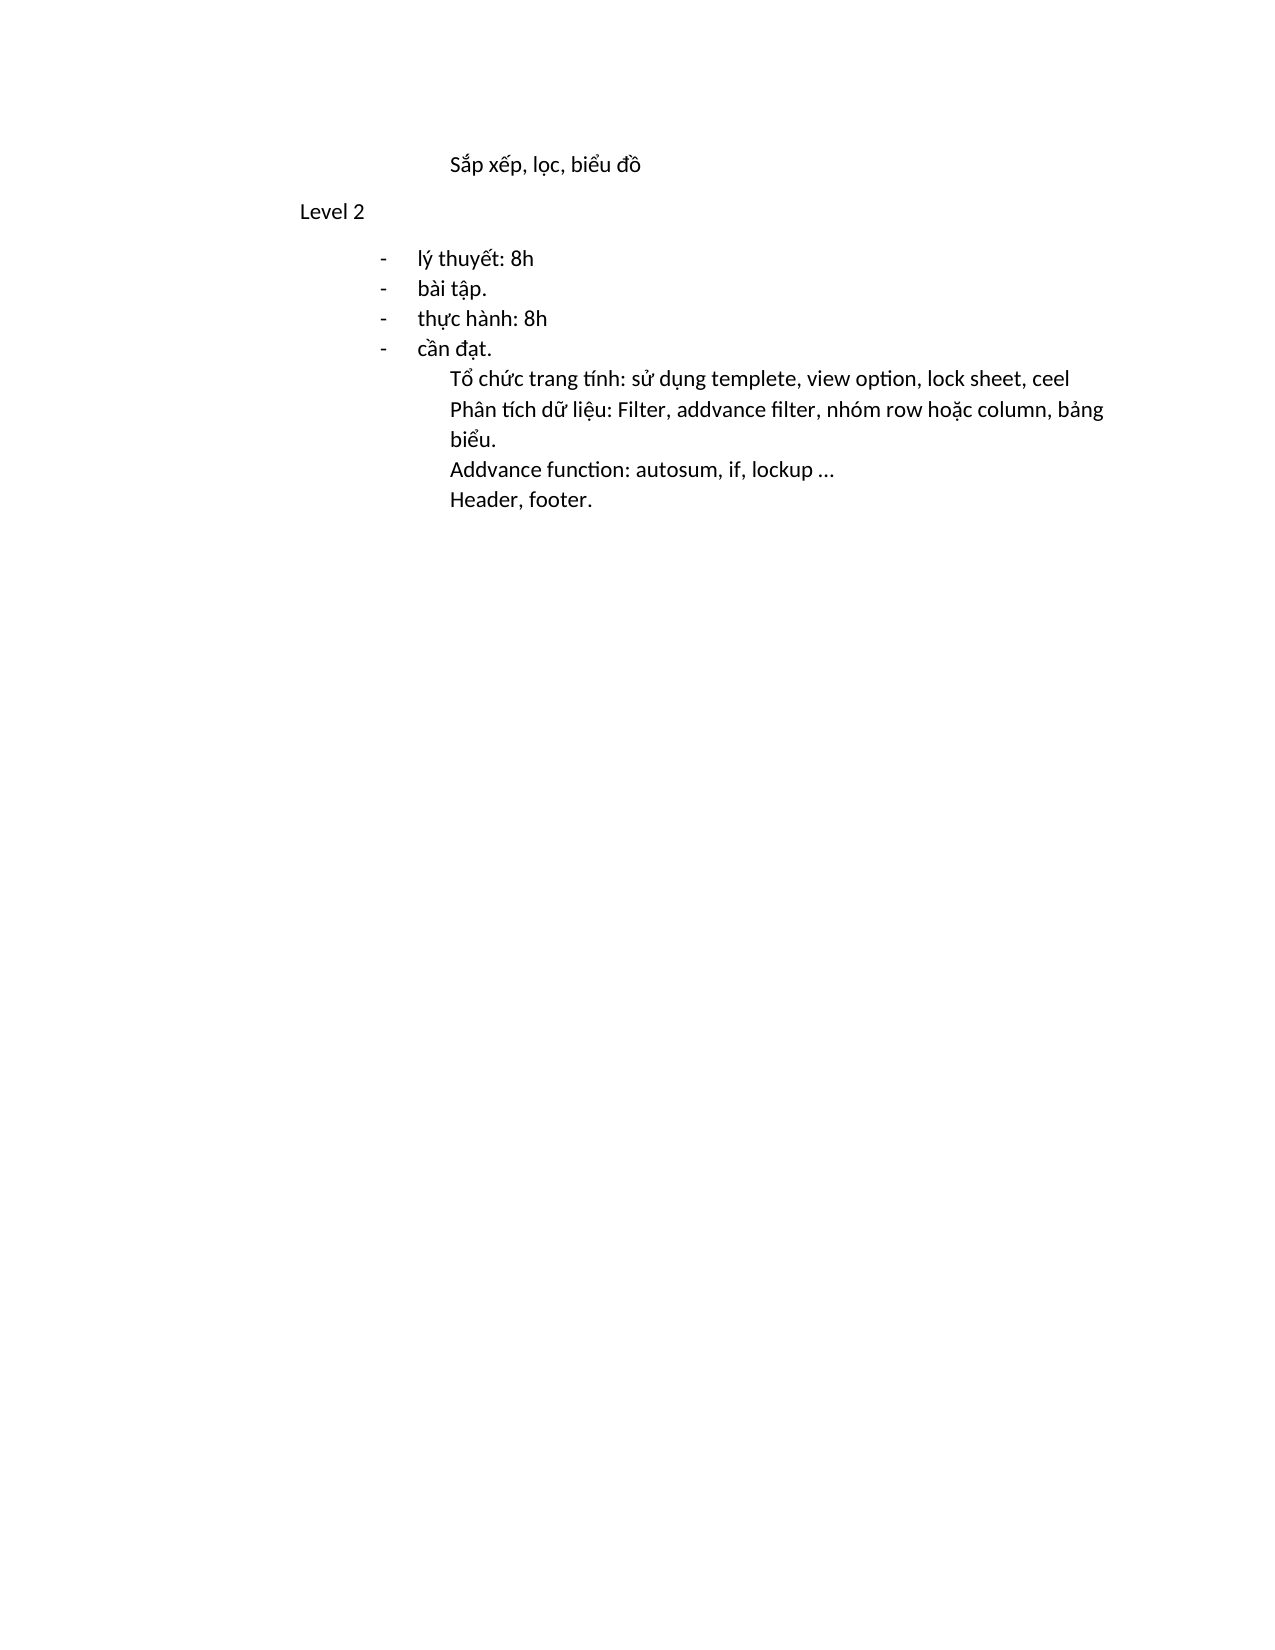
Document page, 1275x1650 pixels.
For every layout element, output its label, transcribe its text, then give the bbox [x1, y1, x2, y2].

list cần đạt. [380, 334, 1125, 362]
list Tổ chức trang tính: sử dụng templete, view option, lock sheet, ceel [450, 364, 1125, 393]
list Addvance function: autosum, if, lockup … [450, 455, 1125, 483]
list Phân tích dữ liệu: Filter, addvance filter, nhóm row hoặc column, bảng biểu. [450, 395, 1125, 453]
list Sắp xếp, lọc, biểu đồ [450, 150, 1125, 178]
list Header, footer. [450, 485, 1125, 513]
list thực hành: 8h [380, 304, 1125, 332]
list lý thuyết: 8h [380, 244, 1125, 272]
list bài tập. [380, 274, 1125, 302]
text Level 2 [225, 197, 1125, 225]
